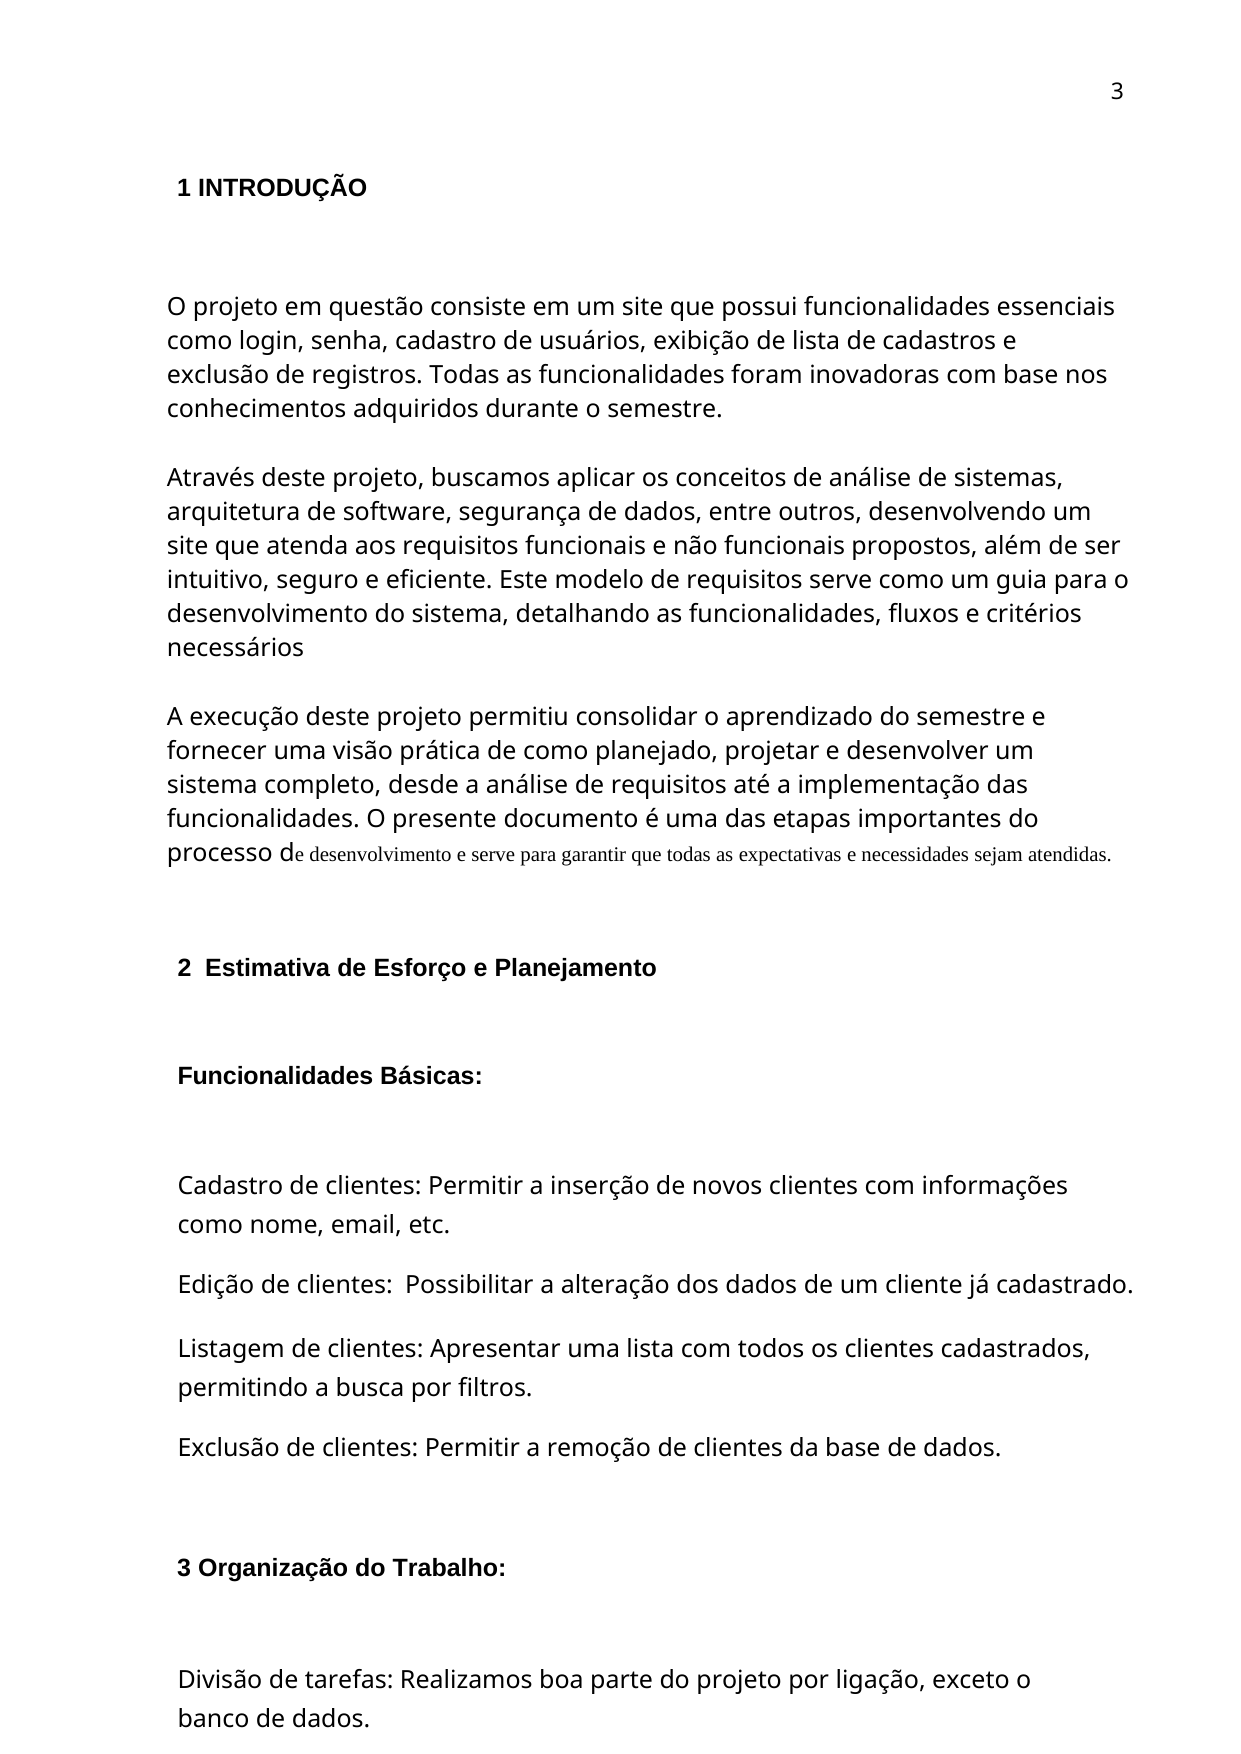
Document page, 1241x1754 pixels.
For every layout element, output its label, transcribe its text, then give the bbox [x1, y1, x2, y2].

list INTRODUÇÃO [177, 173, 1140, 202]
text Divisão de tarefas: Realizamos boa parte do projeto por ligação, exceto o banco de dados. [177, 1661, 1102, 1734]
subtitle Estimativa de Esforço e Planejamento [177, 953, 1140, 982]
text Exclusão de clientes: Permitir a remoção de clientes da base de dados. [177, 1429, 1140, 1464]
text Funcionalidades Básicas: [177, 1061, 1140, 1090]
text Cadastro de clientes: Permitir a inserção de novos clientes com informações como nome, email, etc. [177, 1168, 1094, 1241]
text Listagem de clientes: Apresentar uma lista com todos os clientes cadastrados, permitindo a busca por filtros. [177, 1331, 1120, 1404]
text O projeto em questão consiste em um site que possui funcionalidades essenciais como login, senha, cadastro de usuários, exibição de lista de cadastros e exclusão de registros. Todas as funcionalidades foram inovadoras com base nos conhecimentos adquiridos durante o semestre. [167, 289, 1120, 425]
text Através deste projeto, buscamos aplicar os conceitos de análise de sistemas, arquitetura de software, segurança de dados, entre outros, desenvolvendo um site que atenda aos requisitos funcionais e não funcionais propostos, além de ser intuitivo, seguro e eficiente. Este modelo de requisitos serve como um guia para o desenvolvimento do sistema, detalhando as funcionalidades, fluxos e critérios necessários [167, 459, 1130, 664]
subtitle Organização do Trabalho: [177, 1553, 1140, 1582]
text Edição de clientes: Possibilitar a alteração dos dados de um cliente já cadastrado. [177, 1266, 1140, 1300]
text A execução deste projeto permitiu consolidar o aprendizado do semestre e fornecer uma visão prática de como planejado, projetar e desenvolver um sistema completo, desde a análise de requisitos até a implementação das funcionalidades. O presente documento é uma das etapas importantes do processo de desenvolvimento e serve para garantir que todas as expectativas e necessidades sejam atendidas. [167, 698, 1130, 869]
